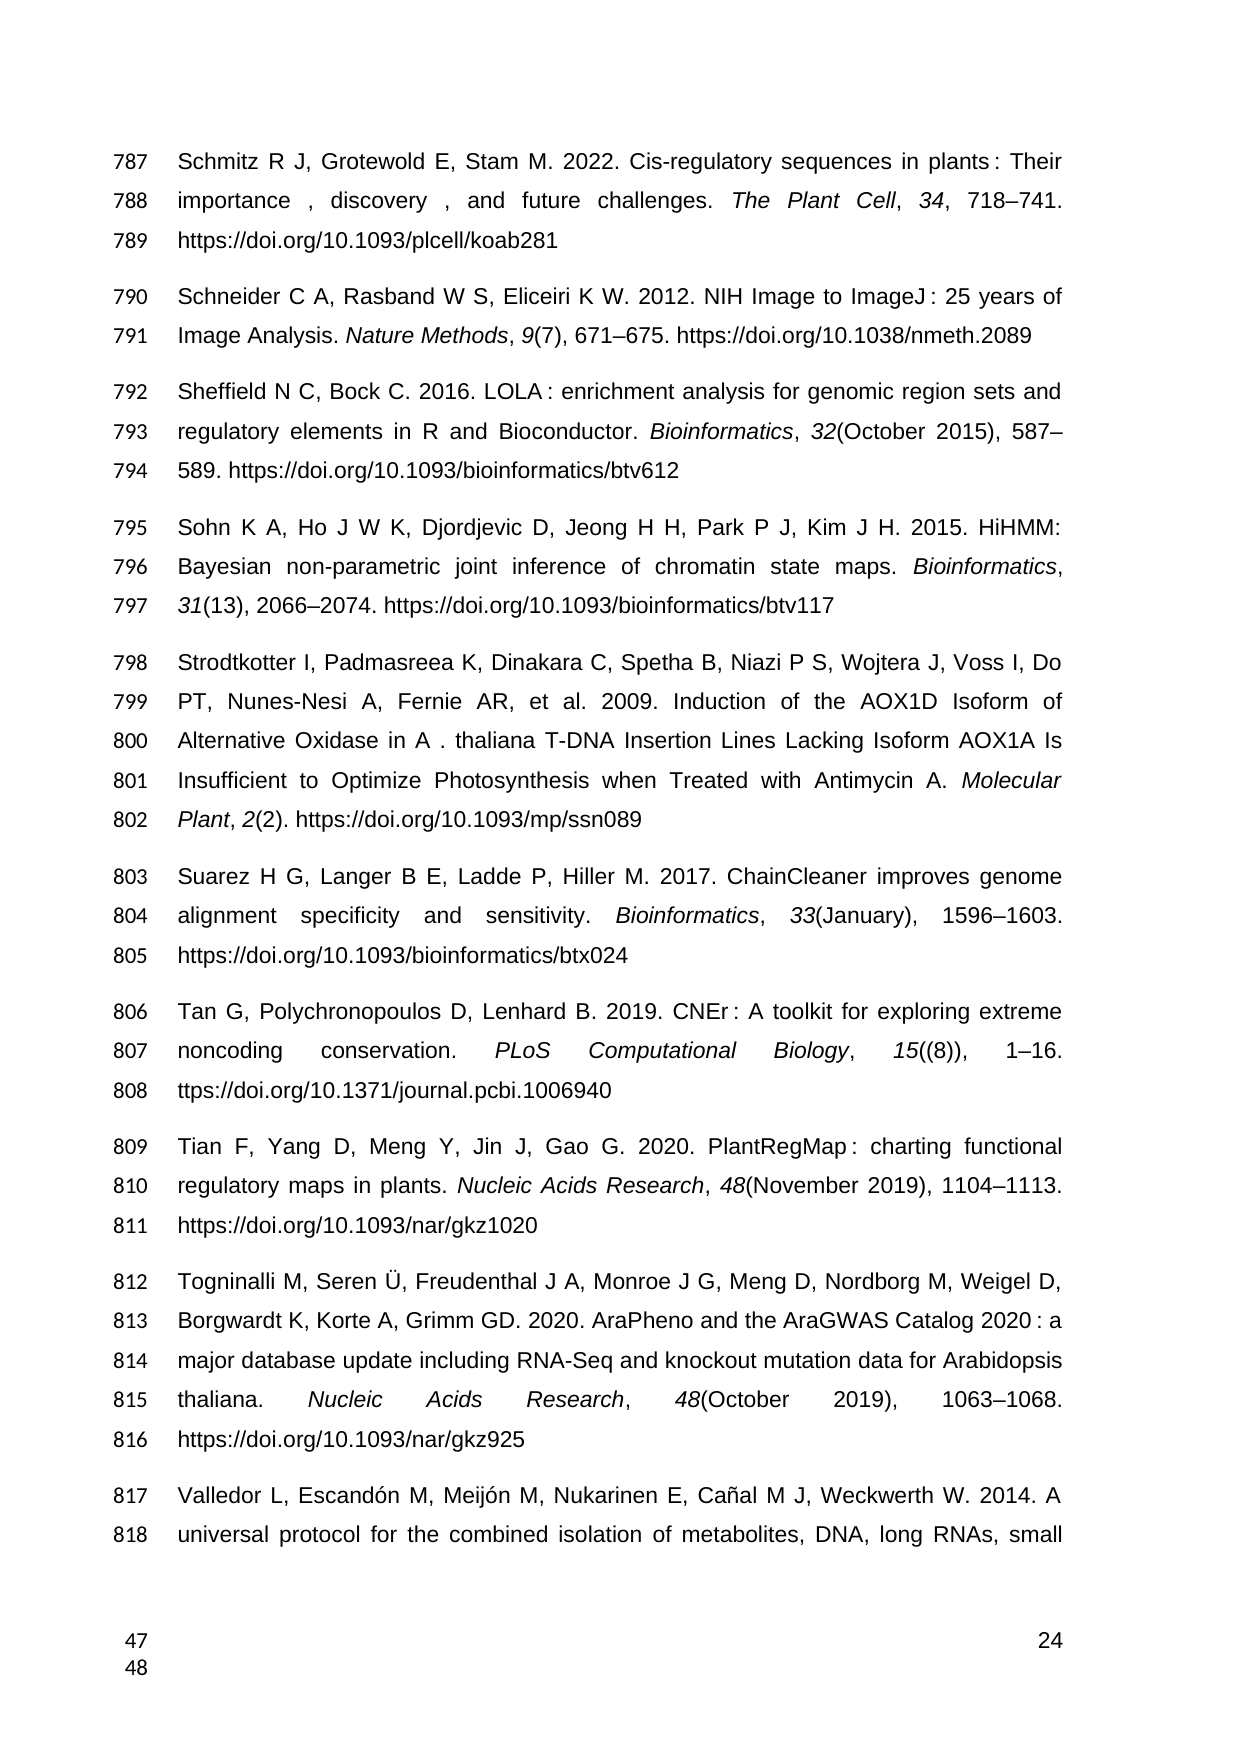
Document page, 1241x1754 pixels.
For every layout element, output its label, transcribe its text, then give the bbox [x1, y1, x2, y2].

text Tan G, Polychronopoulos D, Lenhard B. 2019. CNEr : A toolkit for exploring extreme noncoding conservation. PLoS Computational Biology, 15((8)), 1–16. ttps://doi.org/10.1371/journal.pcbi.1006940 [177, 998, 1063, 1103]
text Sheffield N C, Bock C. 2016. LOLA : enrichment analysis for genomic region sets and regulatory elements in R and Bioconductor. Bioinformatics, 32(October 2015), 587–589. https://doi.org/10.1093/bioinformatics/btv612 [177, 378, 1063, 484]
text Strodtkotter I, Padmasreea K, Dinakara C, Spetha B, Niazi P S, Wojtera J, Voss I, Do PT, Nunes-Nesi A, Fernie AR, et al. 2009. Induction of the AOX1D Isoform of Alternative Oxidase in A . thaliana T-DNA Insertion Lines Lacking Isoform AOX1A Is Insufficient to Optimize Photosynthesis when Treated with Antimycin A. Molecular Plant, 2(2). https://doi.org/10.1093/mp/ssn089 [177, 648, 1063, 833]
text Schneider C A, Rasband W S, Eliceiri K W. 2012. NIH Image to ImageJ : 25 years of Image Analysis. Nature Methods, 9(7), 671–675. https://doi.org/10.1038/nmeth.2089 [177, 283, 1063, 348]
text Schmitz R J, Grotewold E, Stam M. 2022. Cis-regulatory sequences in plants : Their importance , discovery , and future challenges. The Plant Cell, 34, 718–741. https://doi.org/10.1093/plcell/koab281 [177, 148, 1063, 253]
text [177, 1482, 1063, 1548]
text Togninalli M, Seren Ü, Freudenthal J A, Monroe J G, Meng D, Nordborg M, Weigel D, Borgwardt K, Korte A, Grimm GD. 2020. AraPheno and the AraGWAS Catalog 2020 : a major database update including RNA-Seq and knockout mutation data for Arabidopsis thaliana. Nucleic Acids Research, 48(October 2019), 1063–1068. https://doi.org/10.1093/nar/gkz925 [177, 1268, 1063, 1452]
text Sohn K A, Ho J W K, Djordjevic D, Jeong H H, Park P J, Kim J H. 2015. HiHMM: Bayesian non-parametric joint inference of chromatin state maps. Bioinformatics, 31(13), 2066–2074. https://doi.org/10.1093/bioinformatics/btv117 [177, 513, 1063, 619]
text Tian F, Yang D, Meng Y, Jin J, Gao G. 2020. PlantRegMap : charting functional regulatory maps in plants. Nucleic Acids Research, 48(November 2019), 1104–1113. https://doi.org/10.1093/nar/gkz1020 [177, 1133, 1063, 1238]
text Suarez H G, Langer B E, Ladde P, Hiller M. 2017. ChainCleaner improves genome alignment specificity and sensitivity. Bioinformatics, 33(January), 1596–1603. https://doi.org/10.1093/bioinformatics/btx024 [177, 863, 1063, 968]
